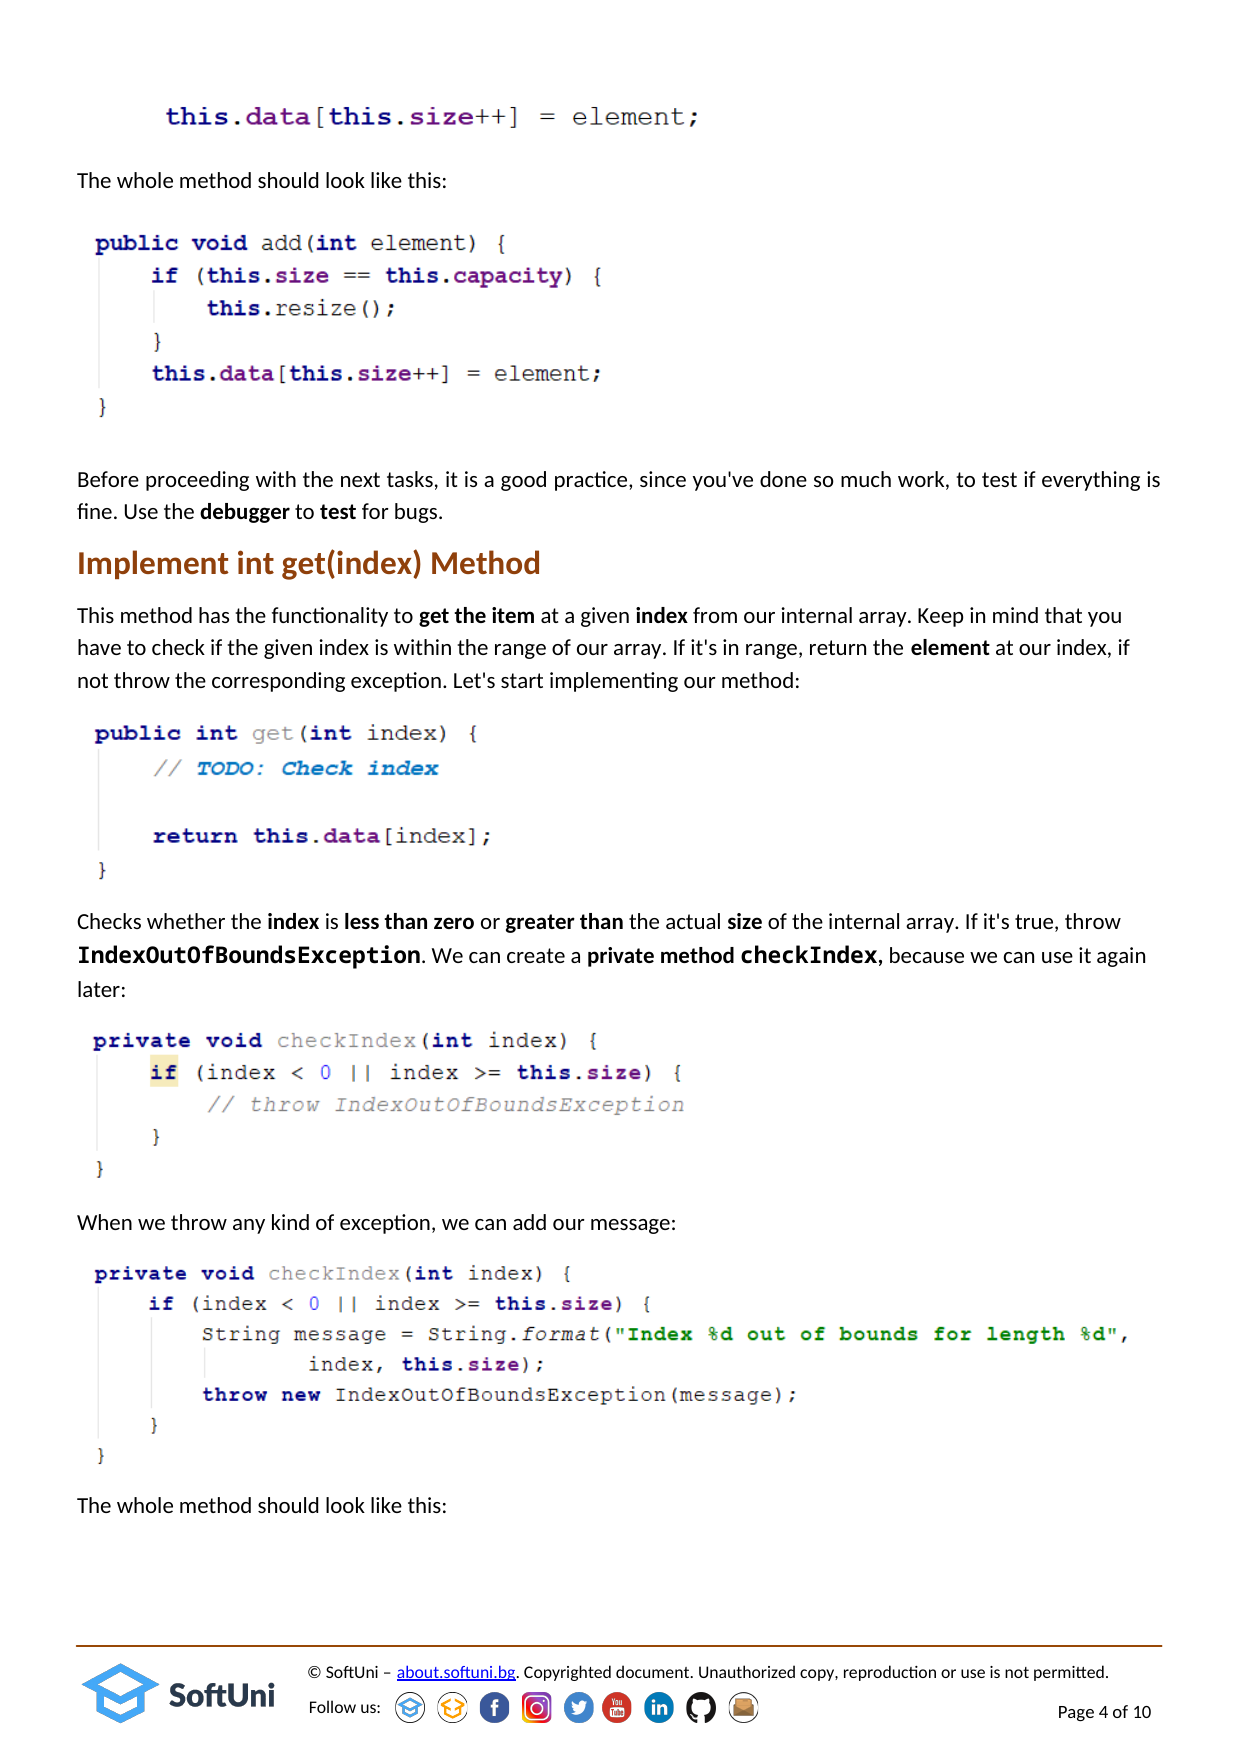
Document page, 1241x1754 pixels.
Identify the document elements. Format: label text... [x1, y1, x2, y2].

picture [644, 1692, 653, 1701]
picture [686, 1692, 716, 1723]
picture [665, 1714, 674, 1723]
picture [395, 1692, 425, 1723]
picture [76, 1253, 1152, 1475]
text Implement int get(index) Method [77, 542, 1163, 583]
picture [76, 210, 824, 441]
text Checks whether the index is less than zero or greater than the actual size of the internal array. If it's true, throw IndexOutOfBoundsException. We can create a private method checkIndex, because we can use it again later: [77, 907, 1163, 1003]
picture [437, 1692, 468, 1723]
picture [665, 1692, 674, 1701]
picture [658, 1705, 667, 1714]
text When we throw any kind of exception, we can add our message: [77, 1208, 1163, 1237]
picture [602, 1692, 632, 1723]
picture [644, 1714, 653, 1723]
text Before proceeding with the next tasks, it is a good practice, since you've done so much work, to test if everything is fine. Use the debugger to test for bugs. [77, 465, 1163, 525]
picture [76, 1019, 712, 1192]
text The whole method should look like this: [77, 166, 1163, 194]
picture [479, 1692, 510, 1723]
picture [151, 95, 722, 141]
text The whole method should look like this: [77, 1491, 1163, 1519]
text This method has the functionality to get the item at a given index from our internal array. Keep in mind that you have to check if the given index is within the range of our array. If it's in range, return the element at our index, if not throw the corresponding exception. Let's start implementing our method: [77, 601, 1163, 694]
picture [522, 1692, 552, 1723]
picture [75, 1658, 281, 1729]
picture [728, 1692, 759, 1723]
picture [76, 710, 519, 891]
picture [564, 1692, 594, 1723]
